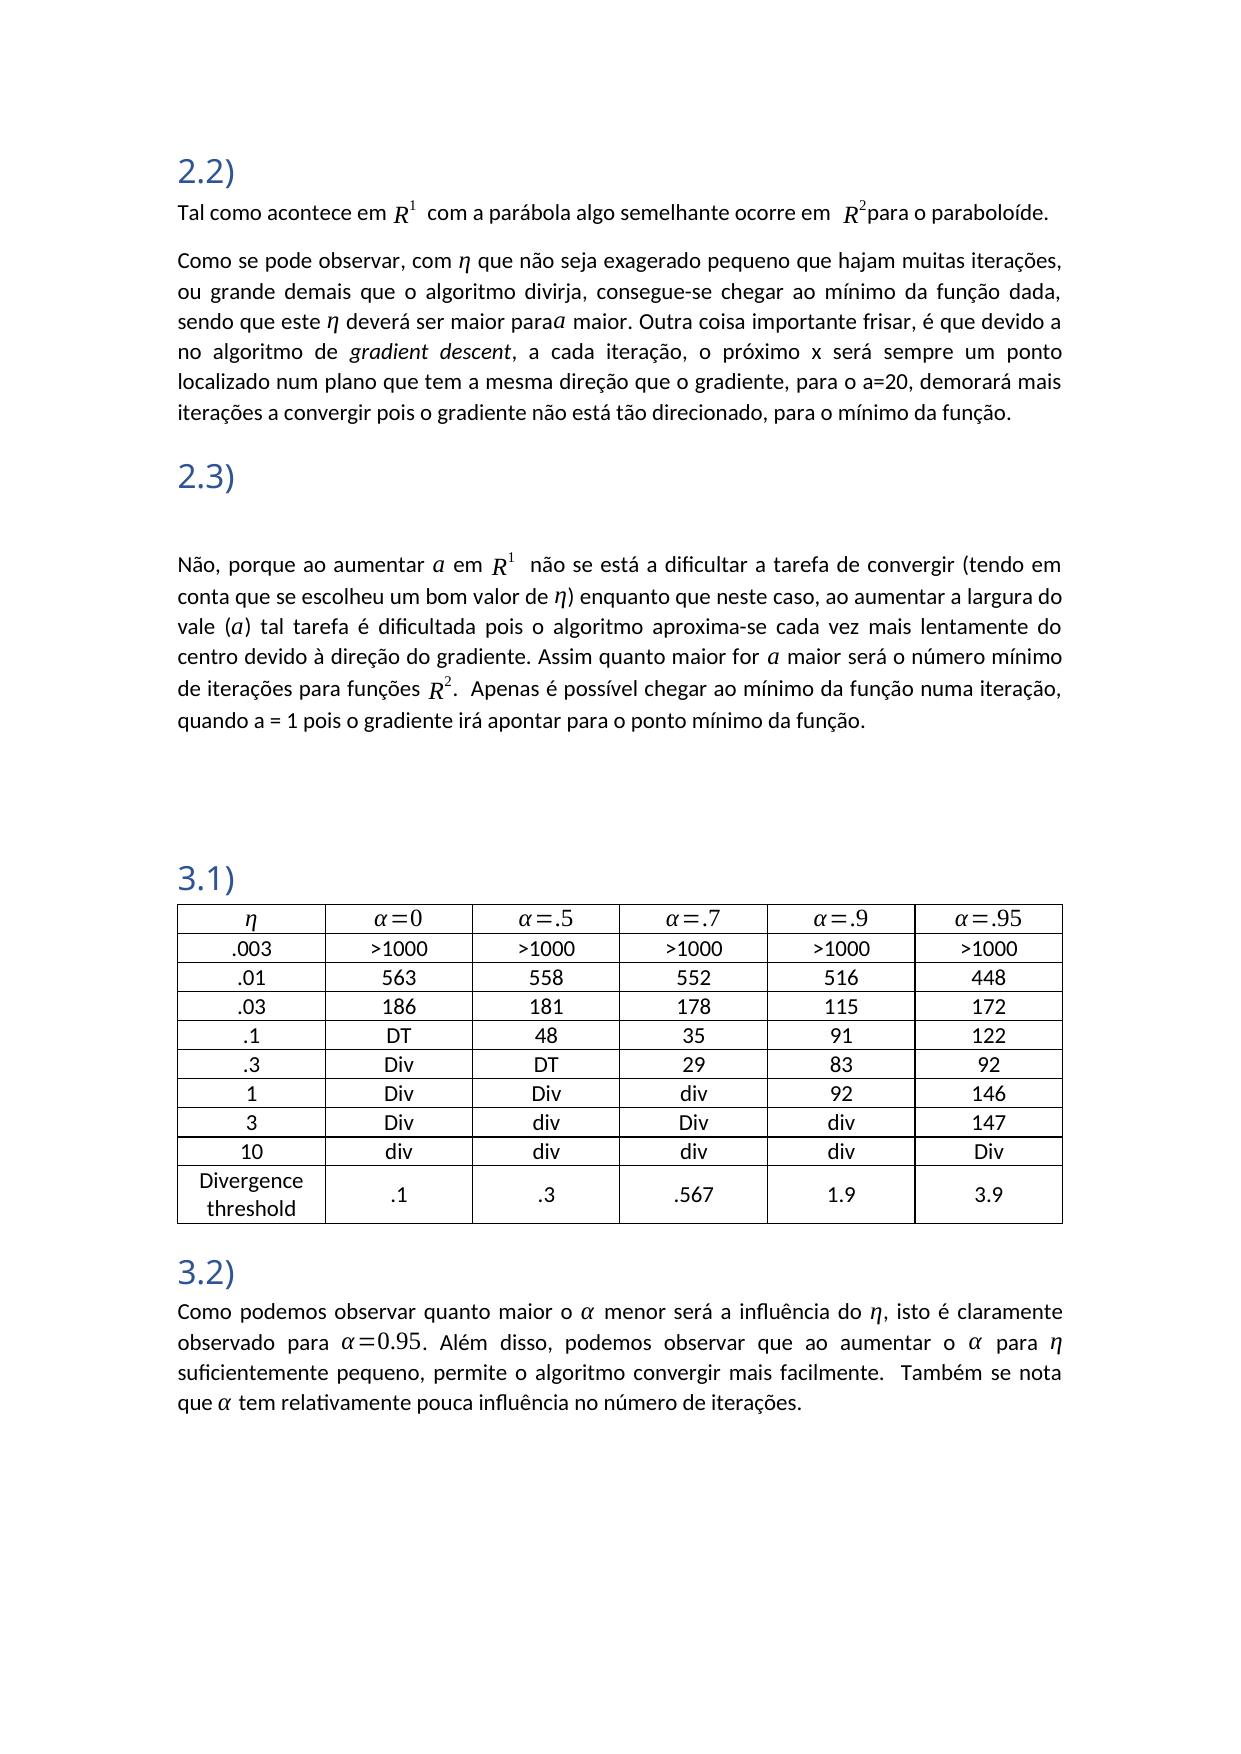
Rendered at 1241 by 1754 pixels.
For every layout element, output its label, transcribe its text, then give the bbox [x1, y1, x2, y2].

table_cell 186 [326, 992, 472, 1020]
table_cell Divergence threshold [178, 1166, 325, 1222]
table_cell Div [620, 1108, 767, 1136]
table_cell div [326, 1138, 472, 1165]
table_cell .003 [178, 934, 325, 962]
table_cell .3 [178, 1050, 325, 1078]
table_cell .01 [178, 963, 325, 991]
table_cell 10 [178, 1138, 325, 1165]
table_cell >1000 [768, 934, 914, 962]
table_cell div [620, 1138, 767, 1165]
table_cell DT [326, 1021, 472, 1049]
table_cell 558 [473, 963, 619, 991]
table_cell 563 [326, 963, 472, 991]
table_cell 48 [473, 1021, 619, 1049]
table_cell 3 [178, 1108, 325, 1136]
subtitle 2.2) [177, 148, 1063, 193]
table_cell 147 [916, 1108, 1062, 1136]
table_cell Div [916, 1138, 1062, 1165]
table_header [620, 905, 767, 933]
table_header [768, 905, 914, 933]
table_cell 552 [620, 963, 767, 991]
subtitle 2.3) [177, 453, 1063, 498]
subtitle 3.1) [177, 855, 1063, 900]
text Não, porque ao aumentar em não se está a dificultar a tarefa de convergir (tendo em conta que se escolheu um bom valor de ) enquanto que neste caso, ao aumentar a largura do vale () tal tarefa é dificultada pois o algoritmo aproxima-se cada vez mais lentamente do centro devido à direção do gradiente. Assim quanto maior for maior será o número mínimo de iterações para funções . Apenas é possível chegar ao mínimo da função numa iteração, quando a = 1 pois o gradiente irá apontar para o ponto mínimo da função. [177, 549, 1063, 734]
table_cell 172 [916, 992, 1062, 1020]
table_cell 448 [916, 963, 1062, 991]
table_cell 91 [768, 1021, 914, 1049]
table_cell 122 [916, 1021, 1062, 1049]
table_cell .03 [178, 992, 325, 1020]
table_cell Div [473, 1079, 619, 1107]
table_cell 178 [620, 992, 767, 1020]
table_cell Div [326, 1079, 472, 1107]
table_cell 3.9 [916, 1166, 1062, 1222]
table_cell 181 [473, 992, 619, 1020]
table_cell DT [473, 1050, 619, 1078]
table_cell div [768, 1138, 914, 1165]
table_cell 1 [178, 1079, 325, 1107]
table_cell >1000 [473, 934, 619, 962]
subtitle 3.2) [177, 1248, 1063, 1294]
table_cell .1 [326, 1166, 472, 1222]
table_cell >1000 [916, 934, 1062, 962]
table_cell 35 [620, 1021, 767, 1049]
table_header [916, 905, 1062, 933]
table_cell 1.9 [768, 1166, 914, 1222]
table_cell 146 [916, 1079, 1062, 1107]
table_cell div [768, 1108, 914, 1136]
table_header [326, 905, 472, 933]
text Como se pode observar, com que não seja exagerado pequeno que hajam muitas iterações, ou grande demais que o algoritmo divirja, consegue-se chegar ao mínimo da função dada, sendo que este deverá ser maior para maior. Outra coisa importante frisar, é que devido a no algoritmo de gradient descent, a cada iteração, o próximo x será sempre um ponto localizado num plano que tem a mesma direção que o gradiente, para o a=20, demorará mais iterações a convergir pois o gradiente não está tão direcionado, para o mínimo da função. [177, 247, 1063, 426]
table_cell 92 [768, 1079, 914, 1107]
table_cell 29 [620, 1050, 767, 1078]
table_header [178, 905, 325, 933]
table_cell 92 [916, 1050, 1062, 1078]
table_cell .3 [473, 1166, 619, 1222]
table_cell div [620, 1079, 767, 1107]
text Tal como acontece em com a parábola algo semelhante ocorre em para o paraboloíde. [177, 197, 1063, 228]
table_cell 516 [768, 963, 914, 991]
table_header [473, 905, 619, 933]
table_cell 115 [768, 992, 914, 1020]
table_cell 83 [768, 1050, 914, 1078]
table_cell >1000 [620, 934, 767, 962]
table_cell .1 [178, 1021, 325, 1049]
table_cell div [473, 1108, 619, 1136]
table_cell >1000 [326, 934, 472, 962]
text Como podemos observar quanto maior o menor será a influência do , isto é claramente observado para . Além disso, podemos observar que ao aumentar o para suficientemente pequeno, permite o algoritmo convergir mais facilmente. Também se nota que tem relativamente pouca influência no número de iterações. [177, 1297, 1063, 1416]
table_cell Div [326, 1108, 472, 1136]
table_cell div [473, 1138, 619, 1165]
table_cell Div [326, 1050, 472, 1078]
table_cell .567 [620, 1166, 767, 1222]
